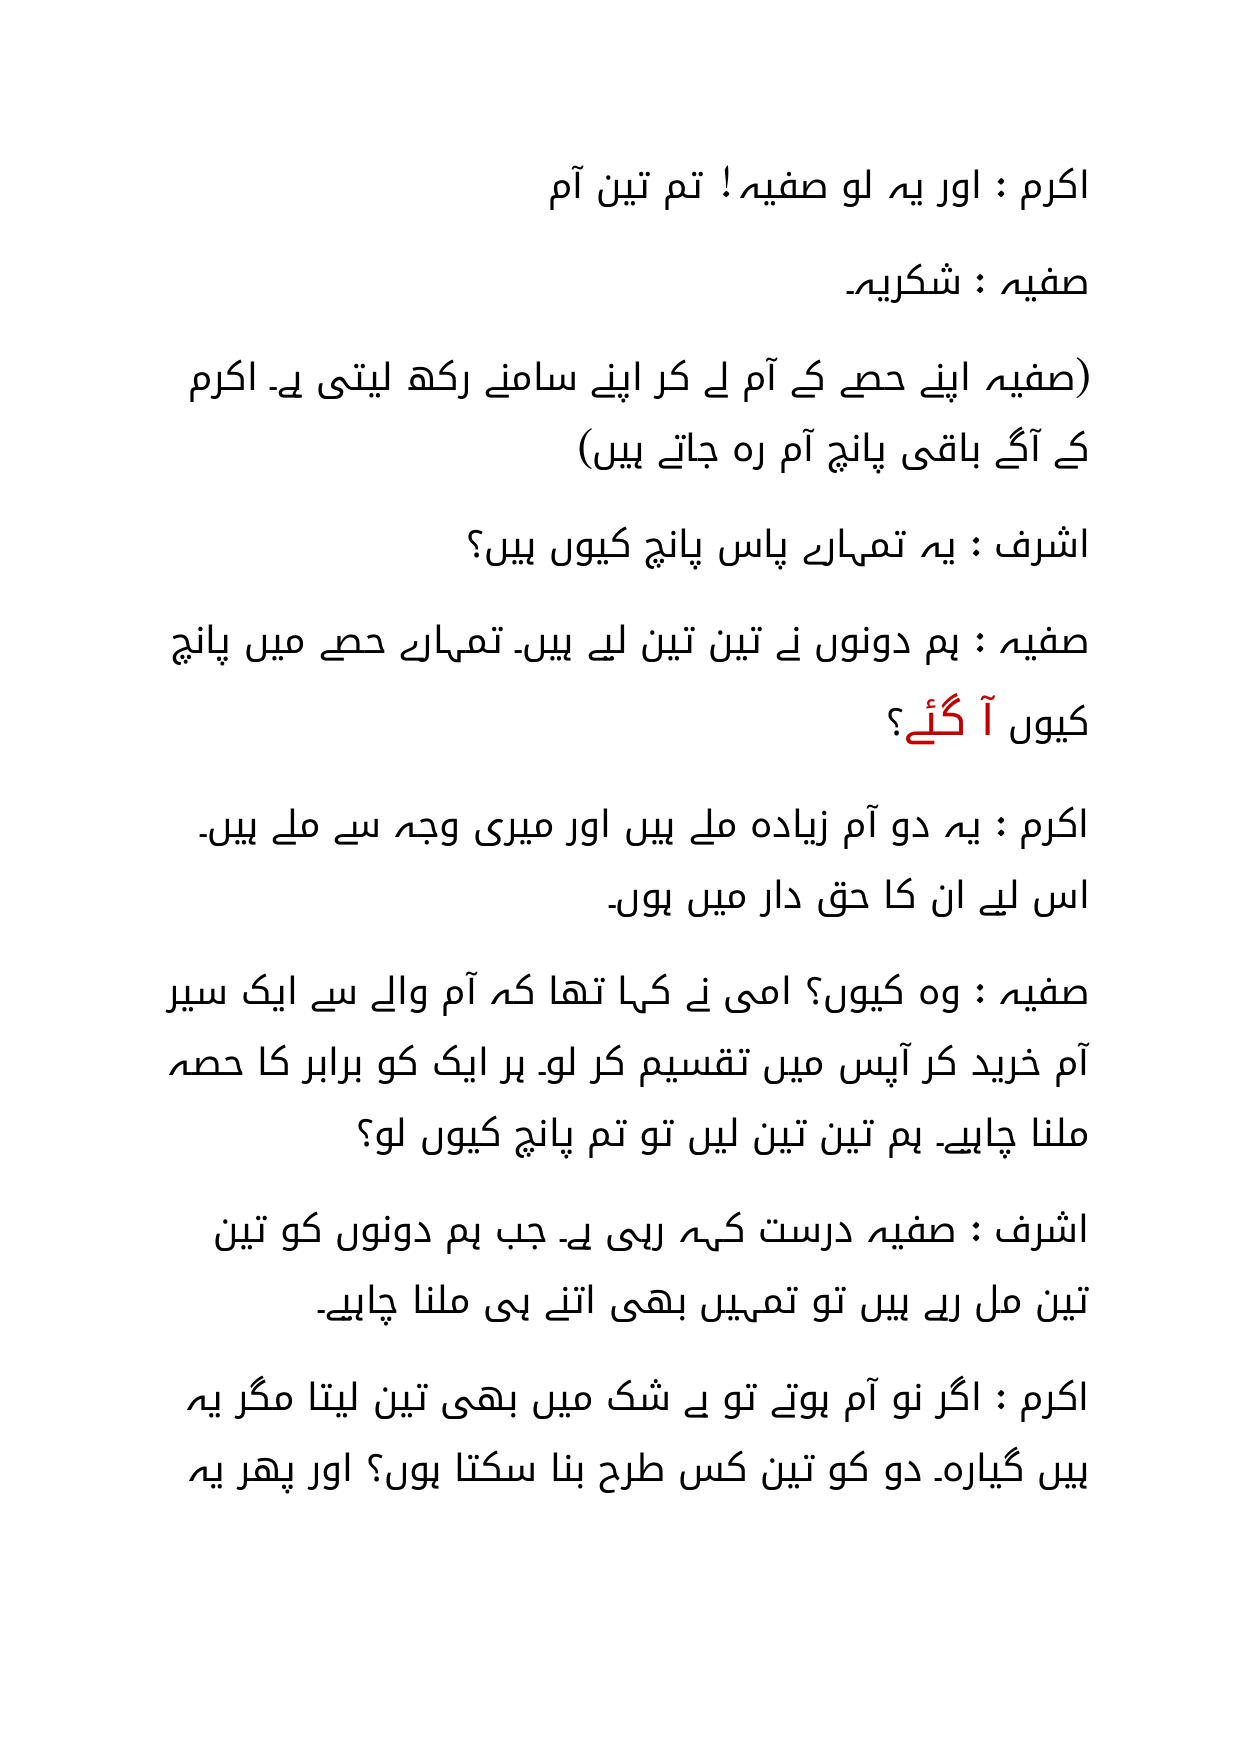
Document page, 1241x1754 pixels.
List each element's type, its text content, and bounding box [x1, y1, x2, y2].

text اشرف : یہ تمہارے پاس پانچ کیوں ہیں؟ [150, 509, 1090, 581]
text اکرم : یہ دو آم زیادہ ملے ہیں اور میری وجہ سے ملے ہیں۔ اس لیے ان کا حق دار میں ہوں۔ [150, 789, 1090, 931]
text صفیہ : شکریہ۔ [150, 246, 1090, 317]
text اشرف : صفیہ درست کہہ رہی ہے۔ جب ہم دونوں کو تین تین مل رہے ہیں تو تمہیں بھی اتنے ہی ملنا چاہیے۔ [150, 1194, 1090, 1337]
text اکرم : اور یہ لو صفیہ! تم تین آم [150, 150, 1090, 221]
text (صفیہ اپنے حصے کے آم لے کر اپنے سامنے رکھ لیتی ہے۔ اکرم کے آگے باقی پانچ آم رہ جاتے ہیں) [150, 342, 1090, 484]
text صفیہ : وہ کیوں؟ امی نے کہا تھا کہ آم والے سے ایک سیر آم خرید کر آپس میں تقسیم کر لو۔ ہر ایک کو برابر کا حصہ ملنا چاہیے۔ ہم تین تین لیں تو تم پانچ کیوں لو؟ [150, 956, 1090, 1169]
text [150, 1362, 1090, 1504]
text صفیہ : ہم دونوں نے تین تین لیے ہیں۔ تمہارے حصے میں پانچ کیوں آ گئے؟ [150, 606, 1090, 764]
